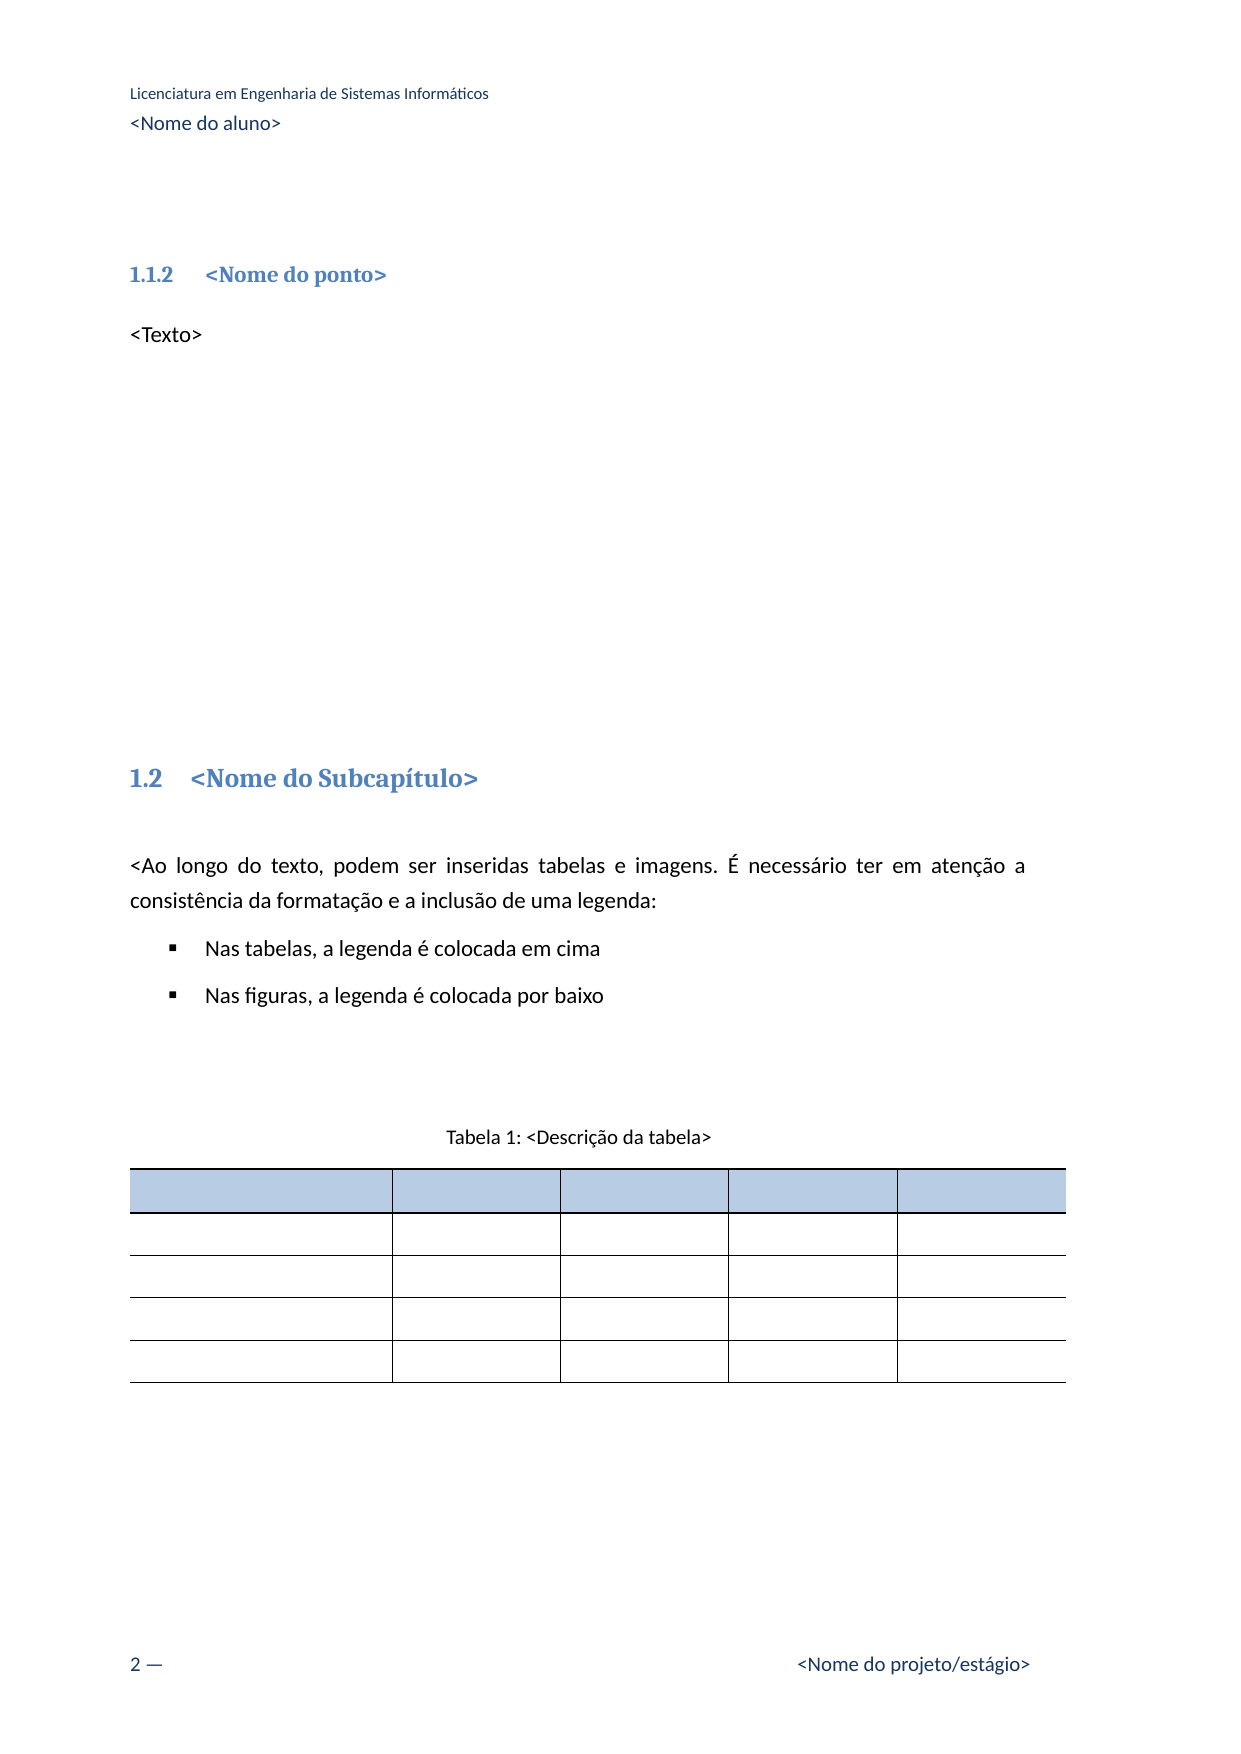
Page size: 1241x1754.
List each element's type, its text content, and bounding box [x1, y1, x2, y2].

table_cell [561, 1256, 728, 1297]
table_cell [130, 1298, 392, 1339]
table_cell [729, 1256, 897, 1297]
table_cell [130, 1214, 392, 1255]
subtitle <Nome do ponto> [130, 262, 1028, 288]
text <Ao longo do texto, podem ser inseridas tabelas e imagens. É necessário ter em atenção a consistência da formatação e a inclusão de uma legenda: [130, 851, 1028, 914]
table_cell [561, 1341, 728, 1382]
table_cell [729, 1298, 897, 1339]
table_cell [393, 1214, 560, 1255]
table_cell [393, 1256, 560, 1297]
table_header [561, 1170, 728, 1212]
table_header [130, 1170, 392, 1212]
table_cell [898, 1214, 1066, 1255]
table_header [898, 1170, 1066, 1212]
table_cell [561, 1214, 728, 1255]
table_cell [898, 1256, 1066, 1297]
subtitle <Nome do Subcapítulo> [130, 763, 1028, 794]
table_cell [393, 1298, 560, 1339]
table_cell [561, 1298, 728, 1339]
text <Texto> [130, 320, 1028, 348]
table_cell [130, 1256, 392, 1297]
table_cell [898, 1298, 1066, 1339]
table_header [729, 1170, 897, 1212]
table_cell [729, 1214, 897, 1255]
list Nas figuras, a legenda é colocada por baixo [167, 981, 1028, 1009]
table_cell [729, 1341, 897, 1382]
table_header [393, 1170, 560, 1212]
table_cell [130, 1341, 392, 1382]
table_cell [898, 1341, 1066, 1382]
table_cell [393, 1341, 560, 1382]
list Nas tabelas, a legenda é colocada em cima [167, 934, 1028, 962]
text Tabela 1: <Descrição da tabela> [130, 1124, 1028, 1149]
